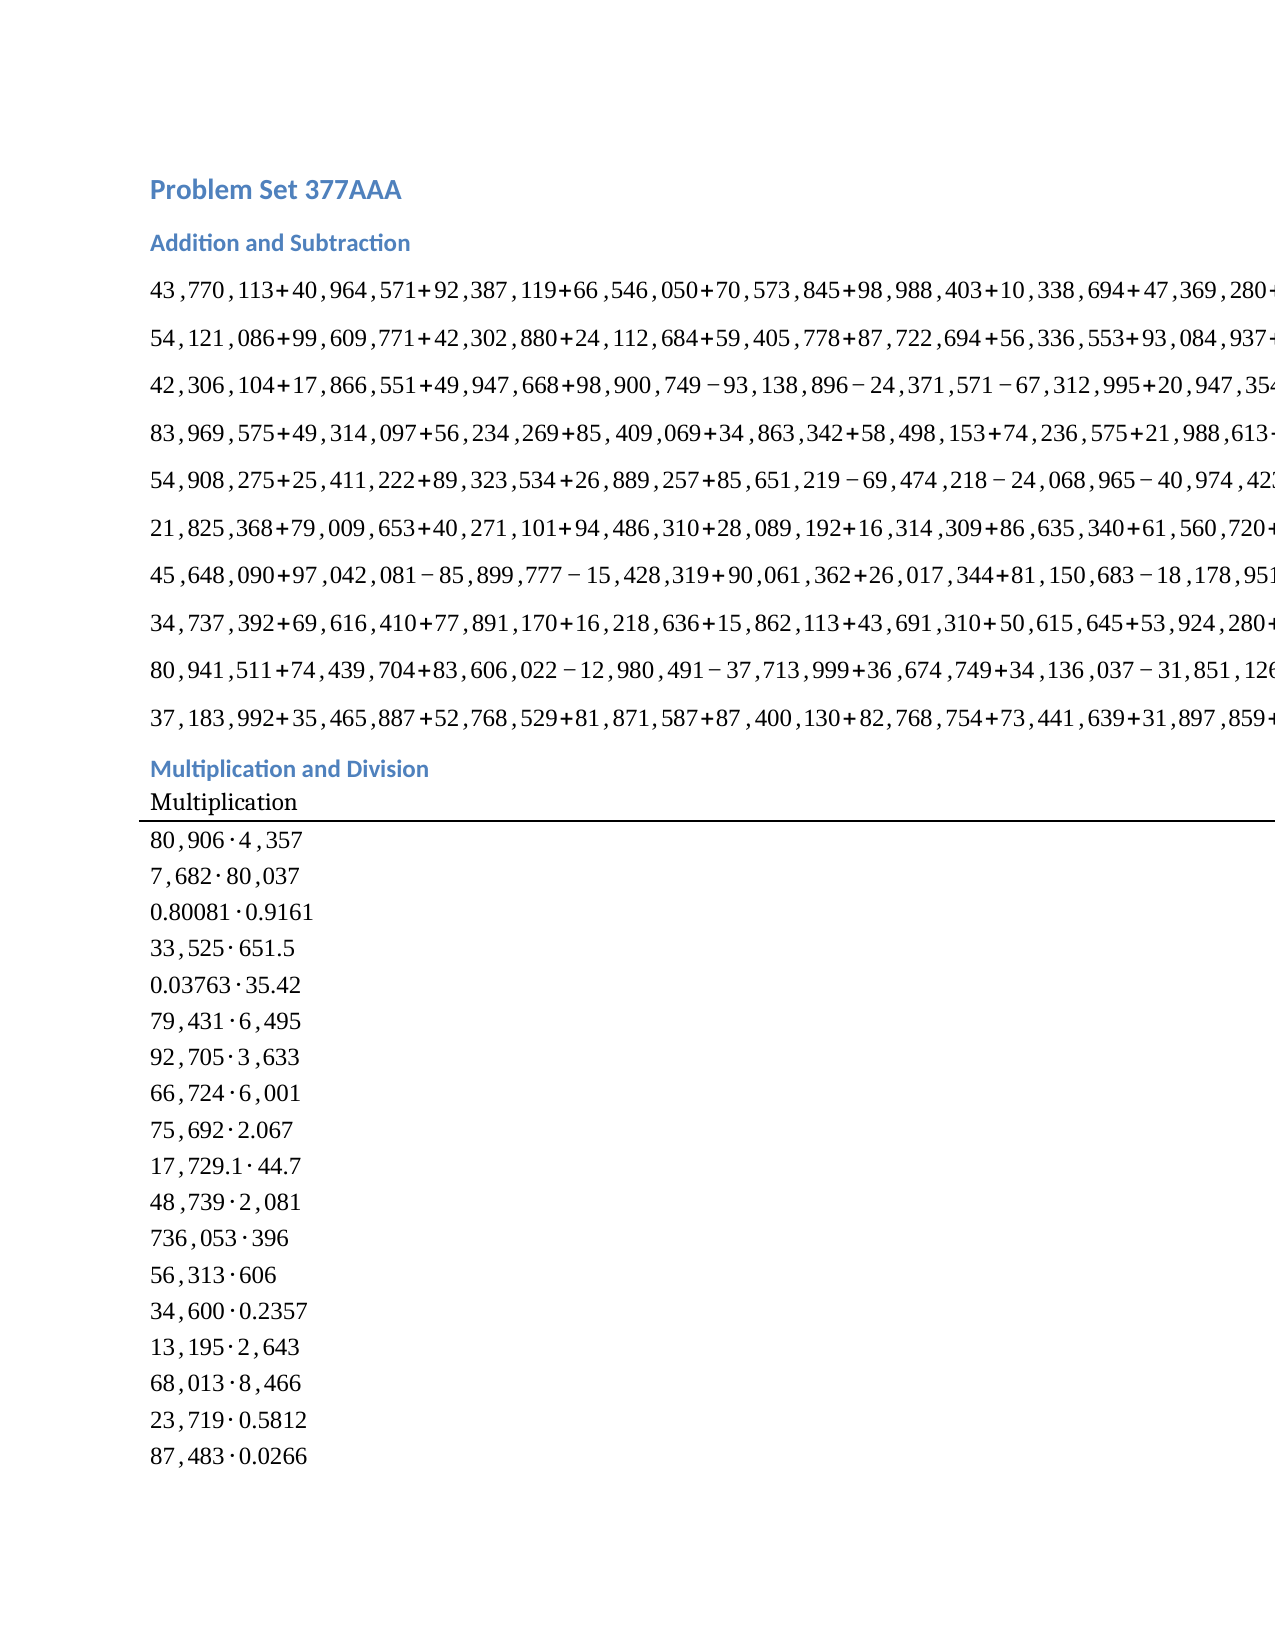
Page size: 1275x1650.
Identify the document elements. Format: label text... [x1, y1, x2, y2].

table_cell [139, 1221, 1275, 1257]
table_cell [139, 1040, 1275, 1076]
table_cell [139, 1366, 1275, 1402]
table_cell [139, 1438, 1275, 1474]
table_cell [139, 1257, 1275, 1293]
table_cell [139, 931, 1275, 967]
table_cell [139, 1293, 1275, 1329]
table_cell [139, 1330, 1275, 1366]
subtitle Multiplication and Division [150, 754, 1125, 784]
table_cell [139, 1112, 1275, 1148]
table_cell [139, 1148, 1275, 1184]
subtitle Problem Set 377AAA [150, 171, 1125, 206]
table_cell [139, 822, 1275, 858]
table_cell [139, 1402, 1275, 1438]
table_header Multiplication [139, 784, 1275, 820]
table_cell [139, 895, 1275, 931]
table_cell [139, 967, 1275, 1003]
table_cell [139, 1003, 1275, 1039]
table_cell [139, 1076, 1275, 1112]
table_cell [139, 1185, 1275, 1221]
subtitle Addition and Subtraction [150, 227, 1125, 258]
table_cell [139, 858, 1275, 894]
